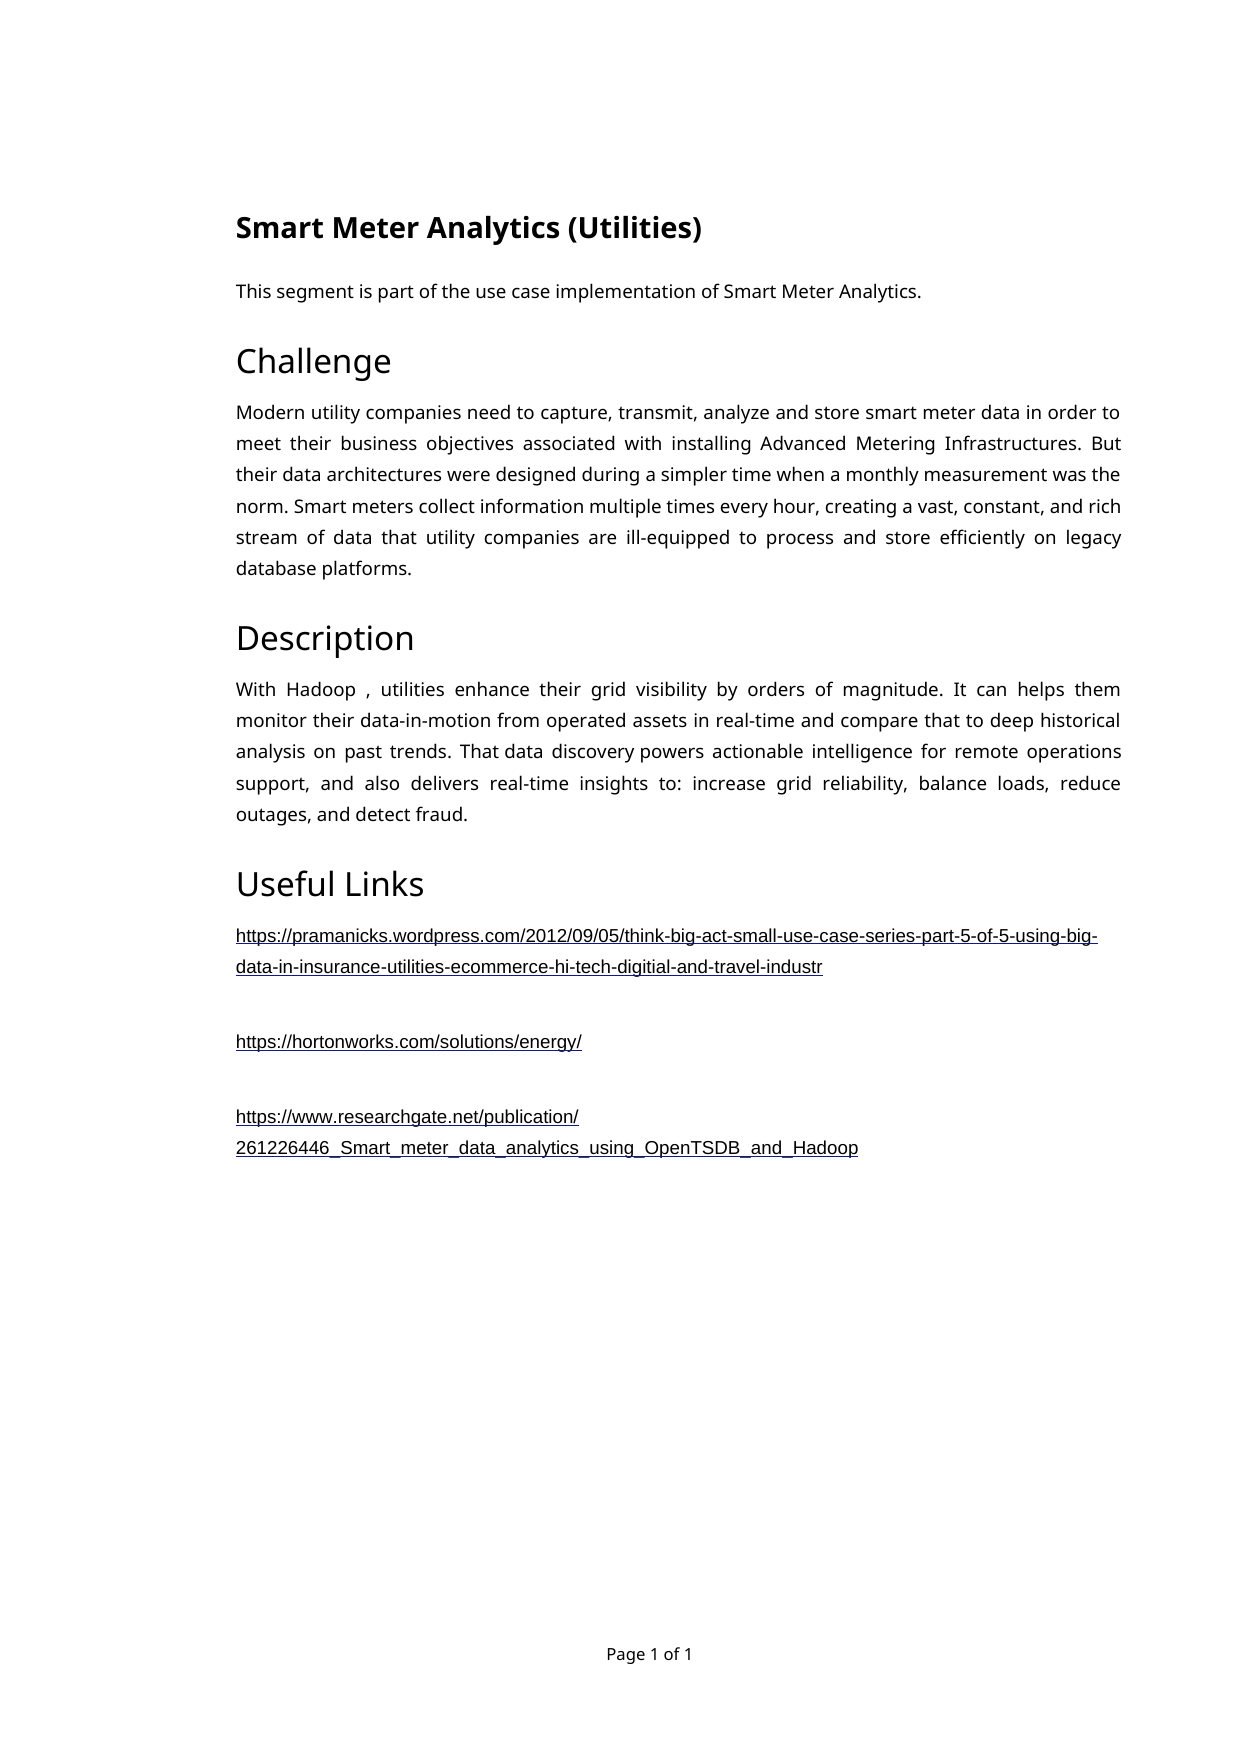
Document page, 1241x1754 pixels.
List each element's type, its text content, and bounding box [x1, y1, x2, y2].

text https://pramanicks.wordpress.com/2012/09/05/think-big-act-small-use-case-series-part-5-of-5-using-big-data-in-insurance-utilities-ecommerce-hi-tech-digitial-and-travel-industr [236, 917, 1122, 980]
subtitle Description [236, 626, 1122, 657]
text https://hortonworks.com/solutions/energy/ [236, 1023, 1122, 1055]
subtitle Useful Links [236, 871, 1122, 903]
subtitle Smart Meter Analytics (Utilities) [236, 213, 1122, 244]
text With Hadoop , utilities enhance their grid visibility by orders of magnitude. It can helps them monitor their data-in-motion from operated assets in real-time and compare that to deep historical analysis on past trends. That data discovery powers actionable intelligence for remote operations support, and also delivers real-time insights to: increase grid reliability, balance loads, reduce outages, and detect fraud. [236, 671, 1122, 828]
text https://www.researchgate.net/publication/261226446_Smart_meter_data_analytics_using_OpenTSDB_and_Hadoop [236, 1098, 1122, 1161]
text Modern utility companies need to capture, transmit, analyze and store smart meter data in order to meet their business objectives associated with installing Advanced Metering Infrastructures. But their data architectures were designed during a simpler time when a monthly measurement was the norm. Smart meters collect information multiple times every hour, creating a vast, constant, and rich stream of data that utility companies are ill-equipped to process and store efficiently on legacy database platforms. [236, 394, 1122, 582]
subtitle Challenge [236, 348, 1122, 380]
text This segment is part of the use case implementation of Smart Meter Analytics. [236, 273, 1122, 305]
